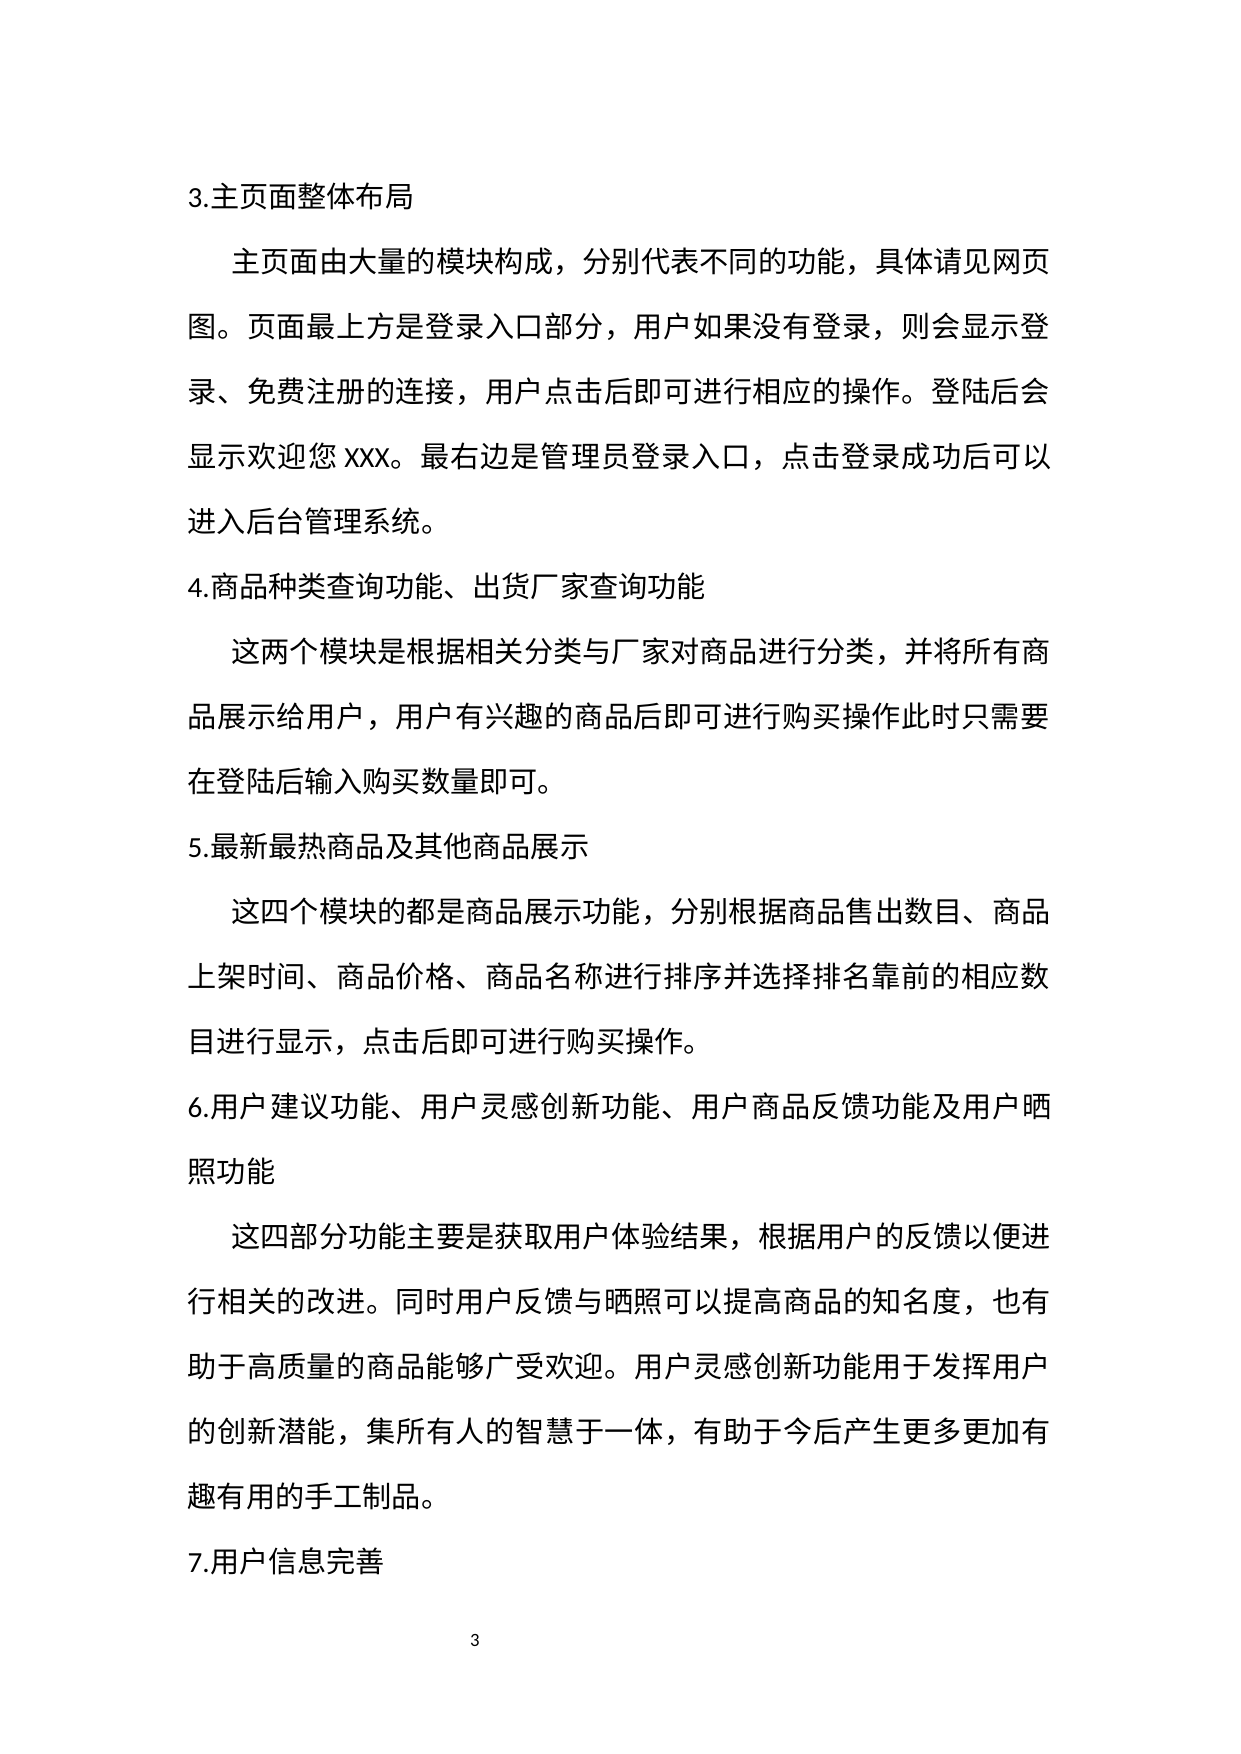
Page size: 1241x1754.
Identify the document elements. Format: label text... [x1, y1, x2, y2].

list 最新最热商品及其他商品展示 [187, 812, 1053, 877]
list 主页面由大量的模块构成，分别代表不同的功能，具体请见网页图。页面最上方是登录入口部分，用户如果没有登录，则会显示登录、免费注册的连接，用户点击后即可进行相应的操作。登陆后会显示欢迎您XXX。最右边是管理员登录入口，点击登录成功后可以进入后台管理系统。 [187, 227, 1053, 552]
list 这四个模块的都是商品展示功能，分别根据商品售出数目、商品上架时间、商品价格、商品名称进行排序并选择排名靠前的相应数目进行显示，点击后即可进行购买操作。 [187, 877, 1053, 1072]
list 用户信息完善 [187, 1527, 1053, 1592]
list 这四部分功能主要是获取用户体验结果，根据用户的反馈以便进行相关的改进。同时用户反馈与晒照可以提高商品的知名度，也有助于高质量的商品能够广受欢迎。用户灵感创新功能用于发挥用户的创新潜能，集所有人的智慧于一体，有助于今后产生更多更加有趣有用的手工制品。 [187, 1202, 1053, 1527]
list 这两个模块是根据相关分类与厂家对商品进行分类，并将所有商品展示给用户，用户有兴趣的商品后即可进行购买操作此时只需要在登陆后输入购买数量即可。 [187, 617, 1053, 812]
list 用户建议功能、用户灵感创新功能、用户商品反馈功能及用户晒照功能 [187, 1072, 1053, 1202]
list 主页面整体布局 [187, 162, 1053, 227]
list 商品种类查询功能、出货厂家查询功能 [187, 552, 1053, 617]
